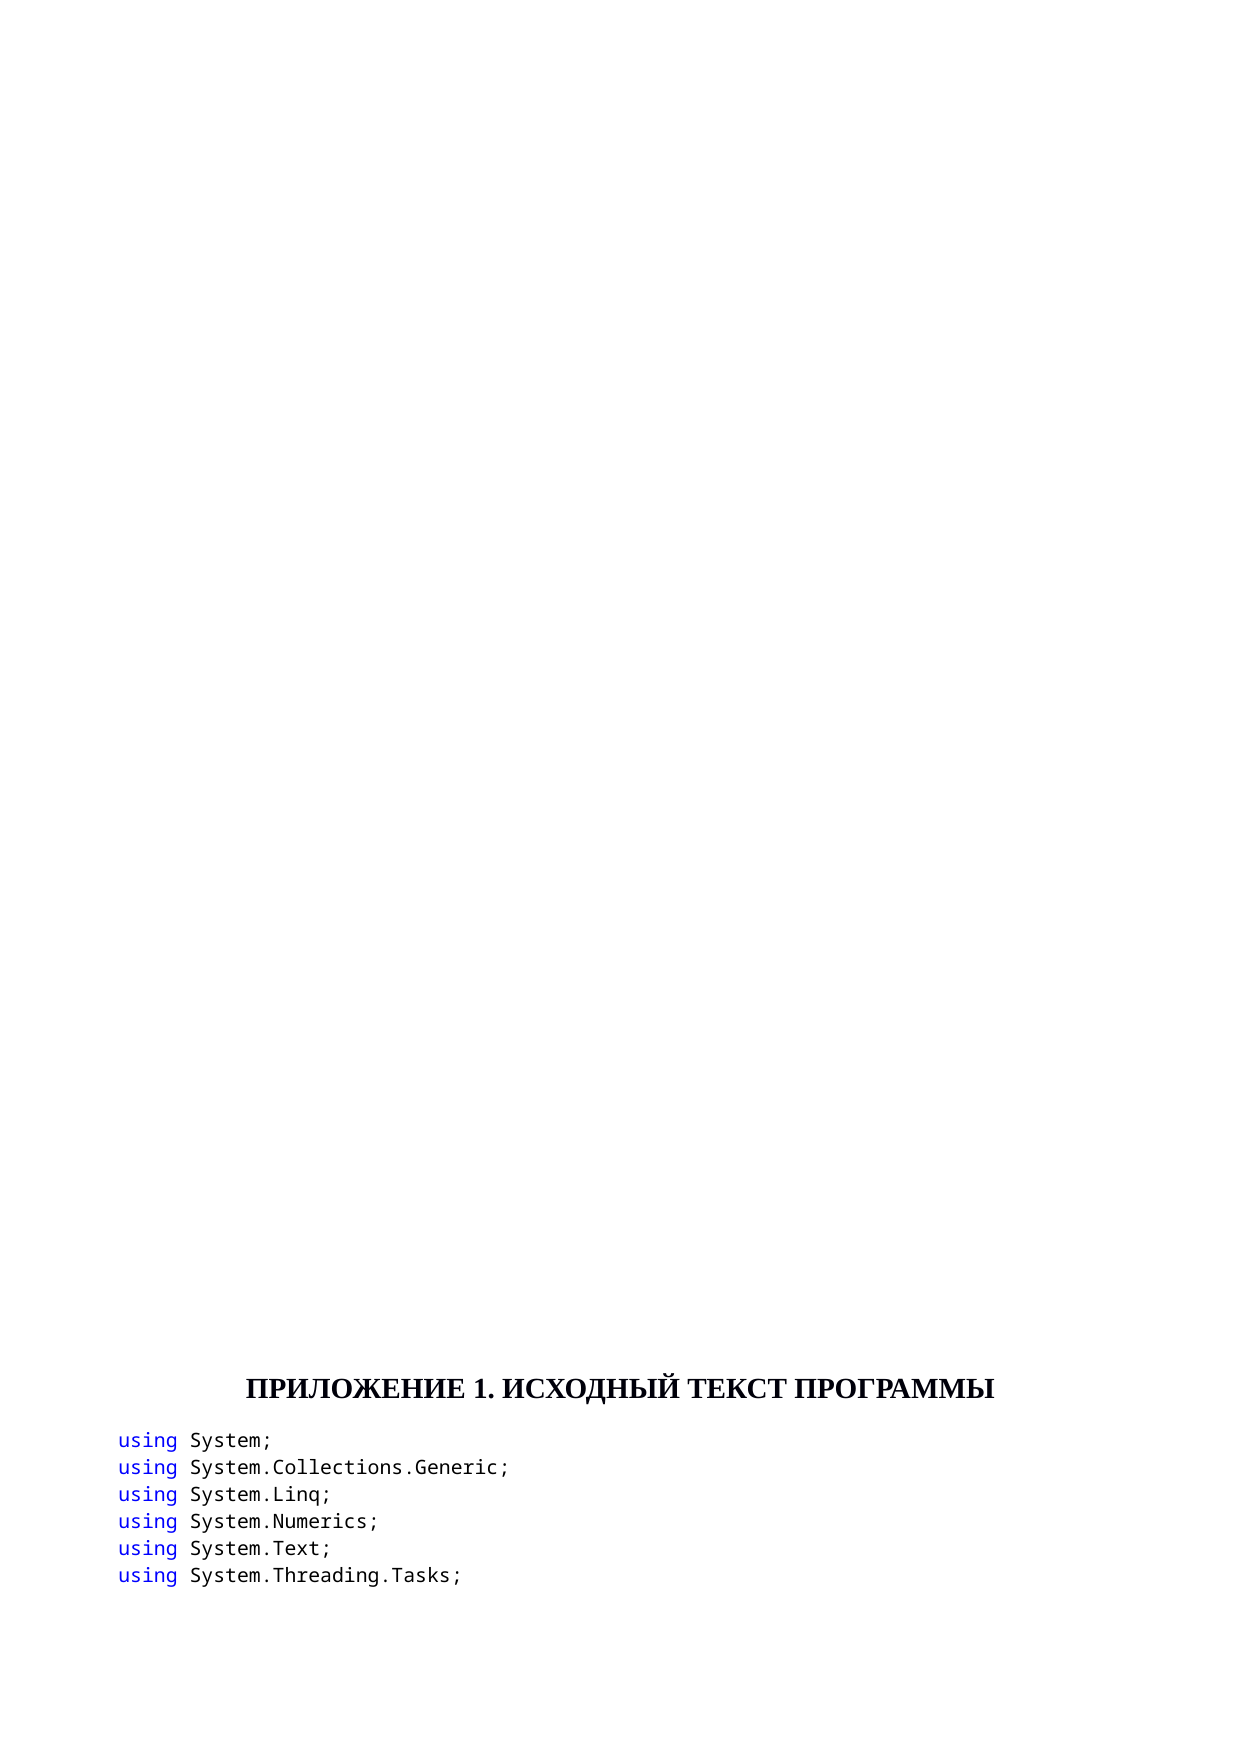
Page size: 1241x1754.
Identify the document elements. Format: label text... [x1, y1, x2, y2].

text using System; [118, 1426, 1122, 1453]
subtitle ПРИЛОЖЕНИЕ 1. ИСХОДНЫЙ ТЕКСТ ПРОГРАММЫ [118, 1371, 1122, 1405]
text using System.Collections.Generic; [118, 1453, 1122, 1480]
text using System.Numerics; [118, 1507, 1122, 1534]
text using System.Text; [118, 1534, 1122, 1561]
text using System.Linq; [118, 1480, 1122, 1507]
text using System.Threading.Tasks; [118, 1561, 1122, 1588]
